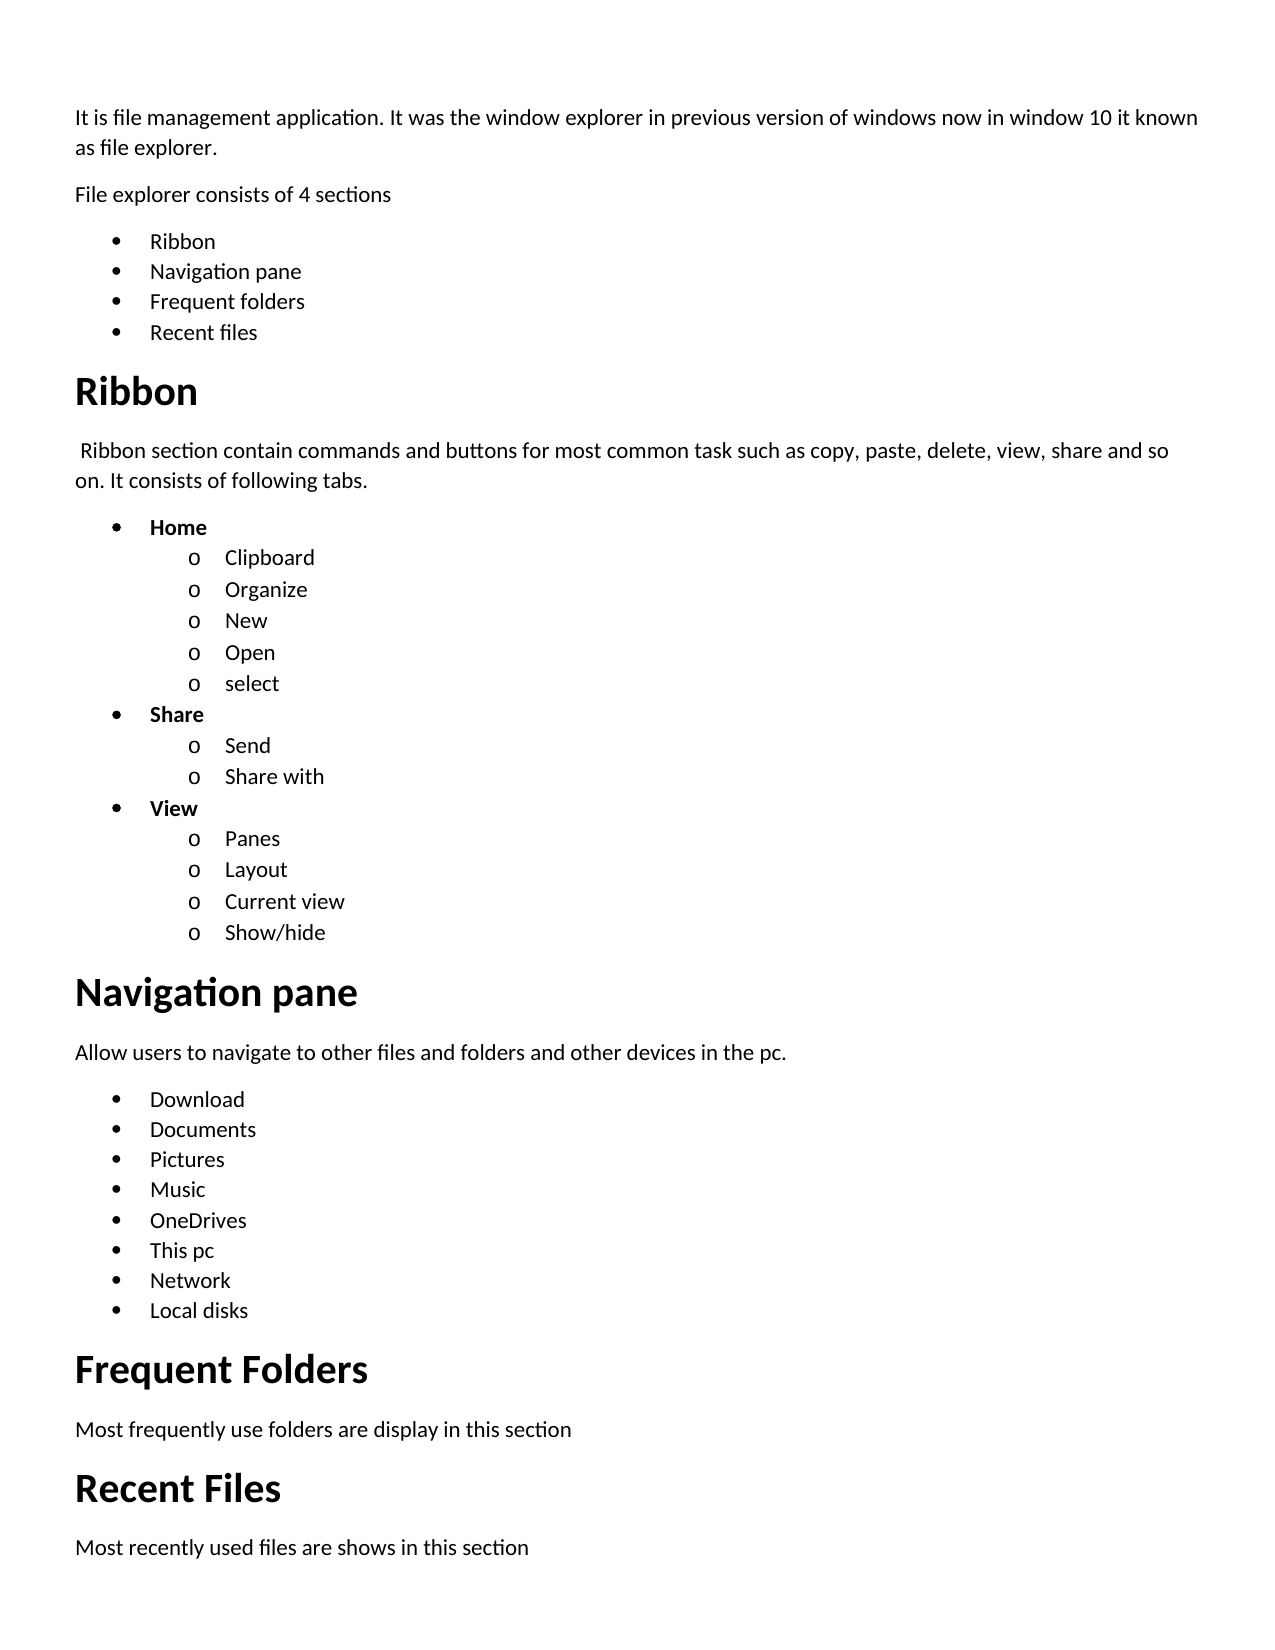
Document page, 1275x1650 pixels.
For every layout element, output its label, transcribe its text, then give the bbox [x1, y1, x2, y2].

list Navigation pane [112, 257, 1200, 285]
list Organize [187, 575, 1200, 604]
list Music [112, 1176, 1200, 1203]
list select [187, 669, 1200, 698]
text Most recently used files are shows in this section [75, 1533, 1200, 1561]
list Open [187, 638, 1200, 667]
list Pictures [112, 1145, 1200, 1173]
list Send [187, 731, 1200, 760]
list Local disks [112, 1296, 1200, 1324]
list Share [112, 701, 1200, 729]
list Current view [187, 887, 1200, 916]
text Frequent Folders [75, 1343, 1200, 1394]
list Recent files [112, 318, 1200, 346]
text Allow users to navigate to other files and folders and other devices in the pc. [75, 1038, 1200, 1066]
list Frequent folders [112, 287, 1200, 315]
text Recent Files [75, 1462, 1200, 1512]
list OneDrives [112, 1206, 1200, 1234]
list Network [112, 1266, 1200, 1294]
list Layout [187, 855, 1200, 884]
text It is file management application. It was the window explorer in previous version of windows now in window 10 it known as file explorer. [75, 103, 1200, 161]
list Ribbon [112, 227, 1200, 255]
list Panes [187, 824, 1200, 853]
list Home [112, 513, 1200, 541]
list View [112, 794, 1200, 822]
list Clipboard [187, 543, 1200, 572]
text Most frequently use folders are display in this section [75, 1415, 1200, 1443]
list Show/hide [187, 918, 1200, 947]
list Download [112, 1085, 1200, 1113]
list This pc [112, 1236, 1200, 1264]
list Documents [112, 1115, 1200, 1143]
list New [187, 606, 1200, 635]
text Ribbon [75, 364, 1200, 415]
text File explorer consists of 4 sections [75, 180, 1200, 208]
text Ribbon section contain commands and buttons for most common task such as copy, paste, delete, view, share and so on. It consists of following tabs. [75, 436, 1200, 494]
text Navigation pane [75, 966, 1200, 1017]
list Share with [187, 762, 1200, 791]
